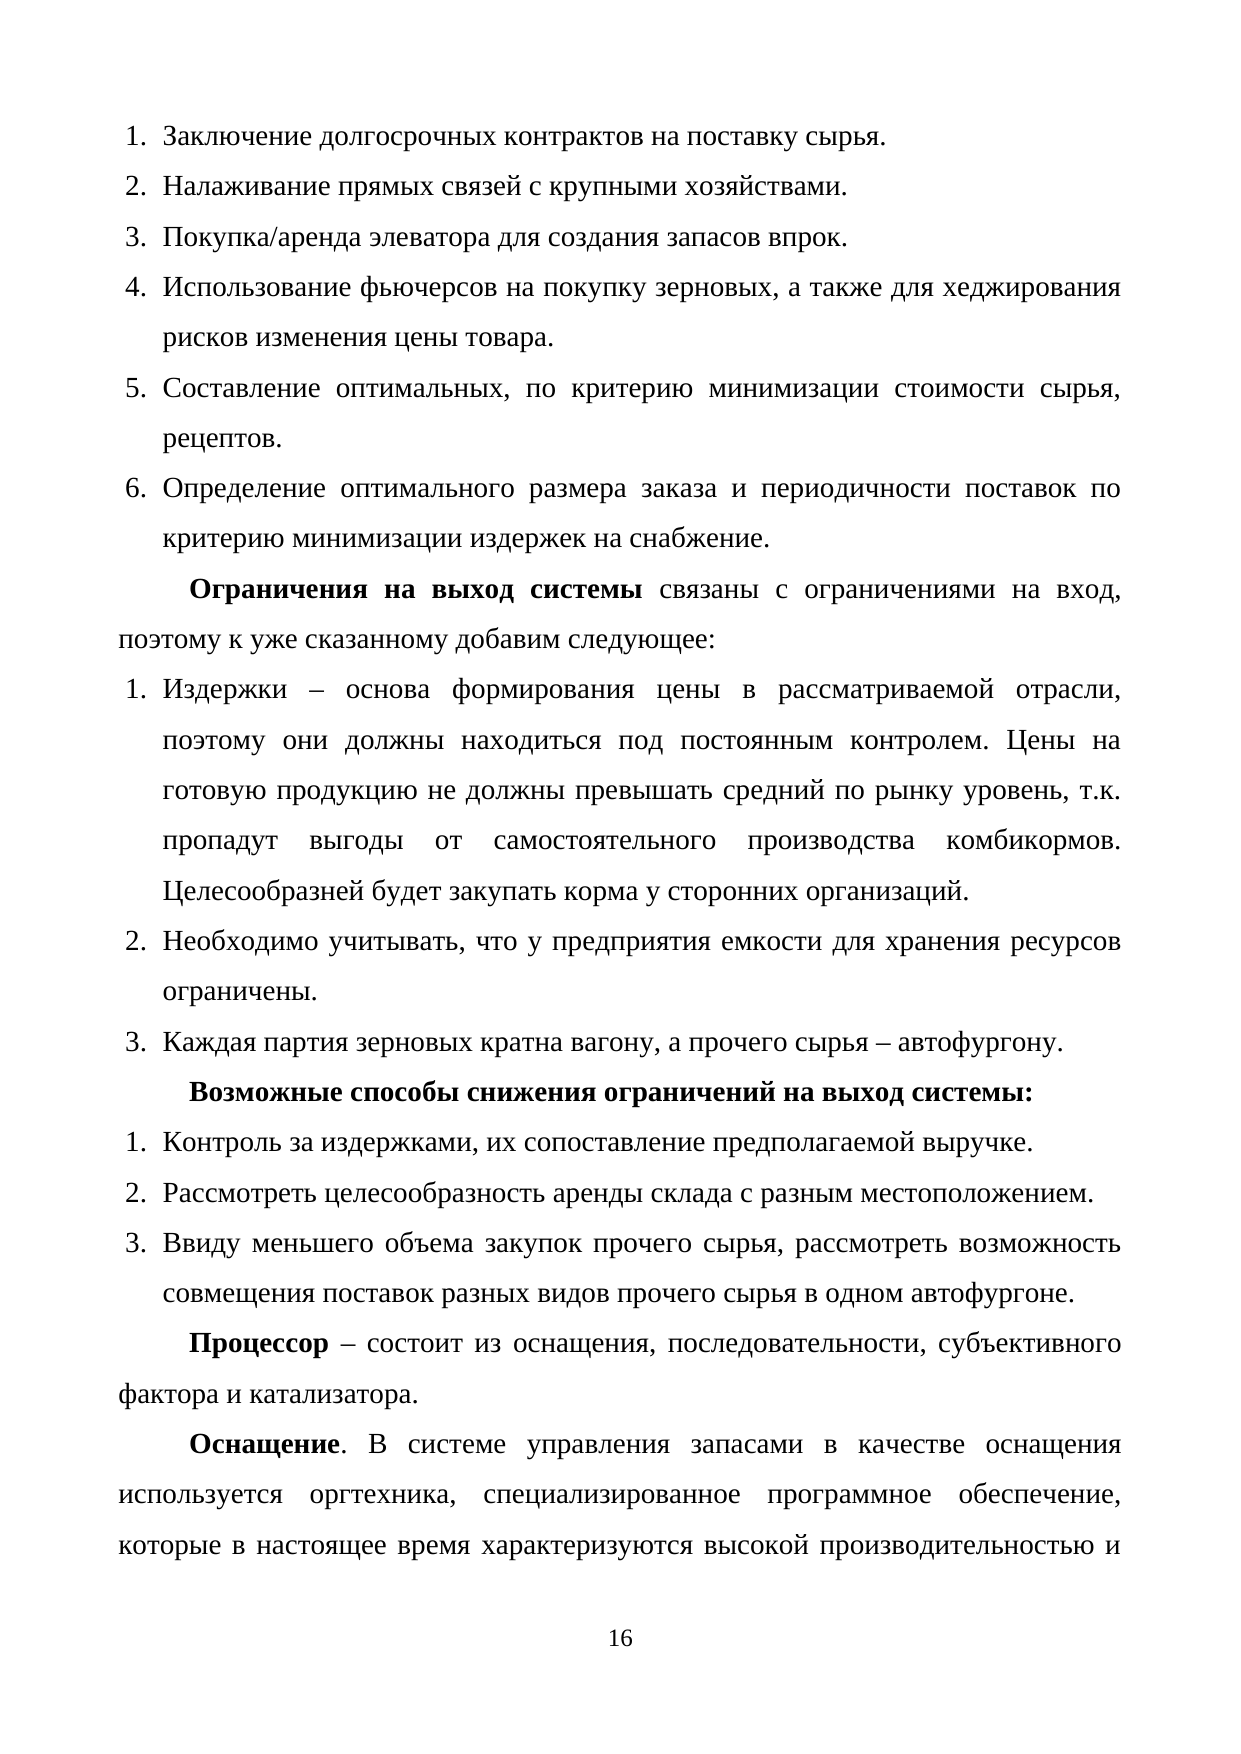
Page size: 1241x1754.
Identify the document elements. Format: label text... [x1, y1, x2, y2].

list Рассмотреть целесообразность аренды склада с разным местоположением. [125, 1175, 1122, 1208]
list Определение оптимального размера заказа и периодичности поставок по критерию минимизации издержек на снабжение. [125, 470, 1122, 554]
text Возможные способы снижения ограничений на выход системы: [118, 1074, 1122, 1108]
list Заключение долгосрочных контрактов на поставку сырья. [125, 118, 1122, 152]
list Контроль за издержками, их сопоставление предполагаемой выручке. [125, 1124, 1122, 1158]
list Использование фьючерсов на покупку зерновых, а также для хеджирования рисков изменения цены товара. [125, 269, 1122, 353]
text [118, 1426, 1122, 1560]
list Каждая партия зерновых кратна вагону, а прочего сырья – автофургону. [125, 1024, 1122, 1057]
list Издержки – основа формирования цены в рассматриваемой отрасли, поэтому они должны находиться под постоянным контролем. Цены на готовую продукцию не должны превышать средний по рынку уровень, т.к. пропадут выгоды от самостоятельного производства комбикормов. Целесообразней будет закупать корма у сторонних организаций. [125, 672, 1122, 906]
list Ввиду меньшего объема закупок прочего сырья, рассмотреть возможность совмещения поставок разных видов прочего сырья в одном автофургоне. [125, 1225, 1122, 1309]
list Покупка/аренда элеватора для создания запасов впрок. [125, 219, 1122, 252]
list Налаживание прямых связей с крупными хозяйствами. [125, 168, 1122, 202]
text Процессор – состоит из оснащения, последовательности, субъективного фактора и катализатора. [118, 1326, 1122, 1409]
list Необходимо учитывать, что у предприятия емкости для хранения ресурсов ограничены. [125, 923, 1122, 1007]
text Ограничения на выход системы связаны с ограничениями на вход, поэтому к уже сказанному добавим следующее: [118, 571, 1122, 655]
list Составление оптимальных, по критерию минимизации стоимости сырья, рецептов. [125, 370, 1122, 453]
